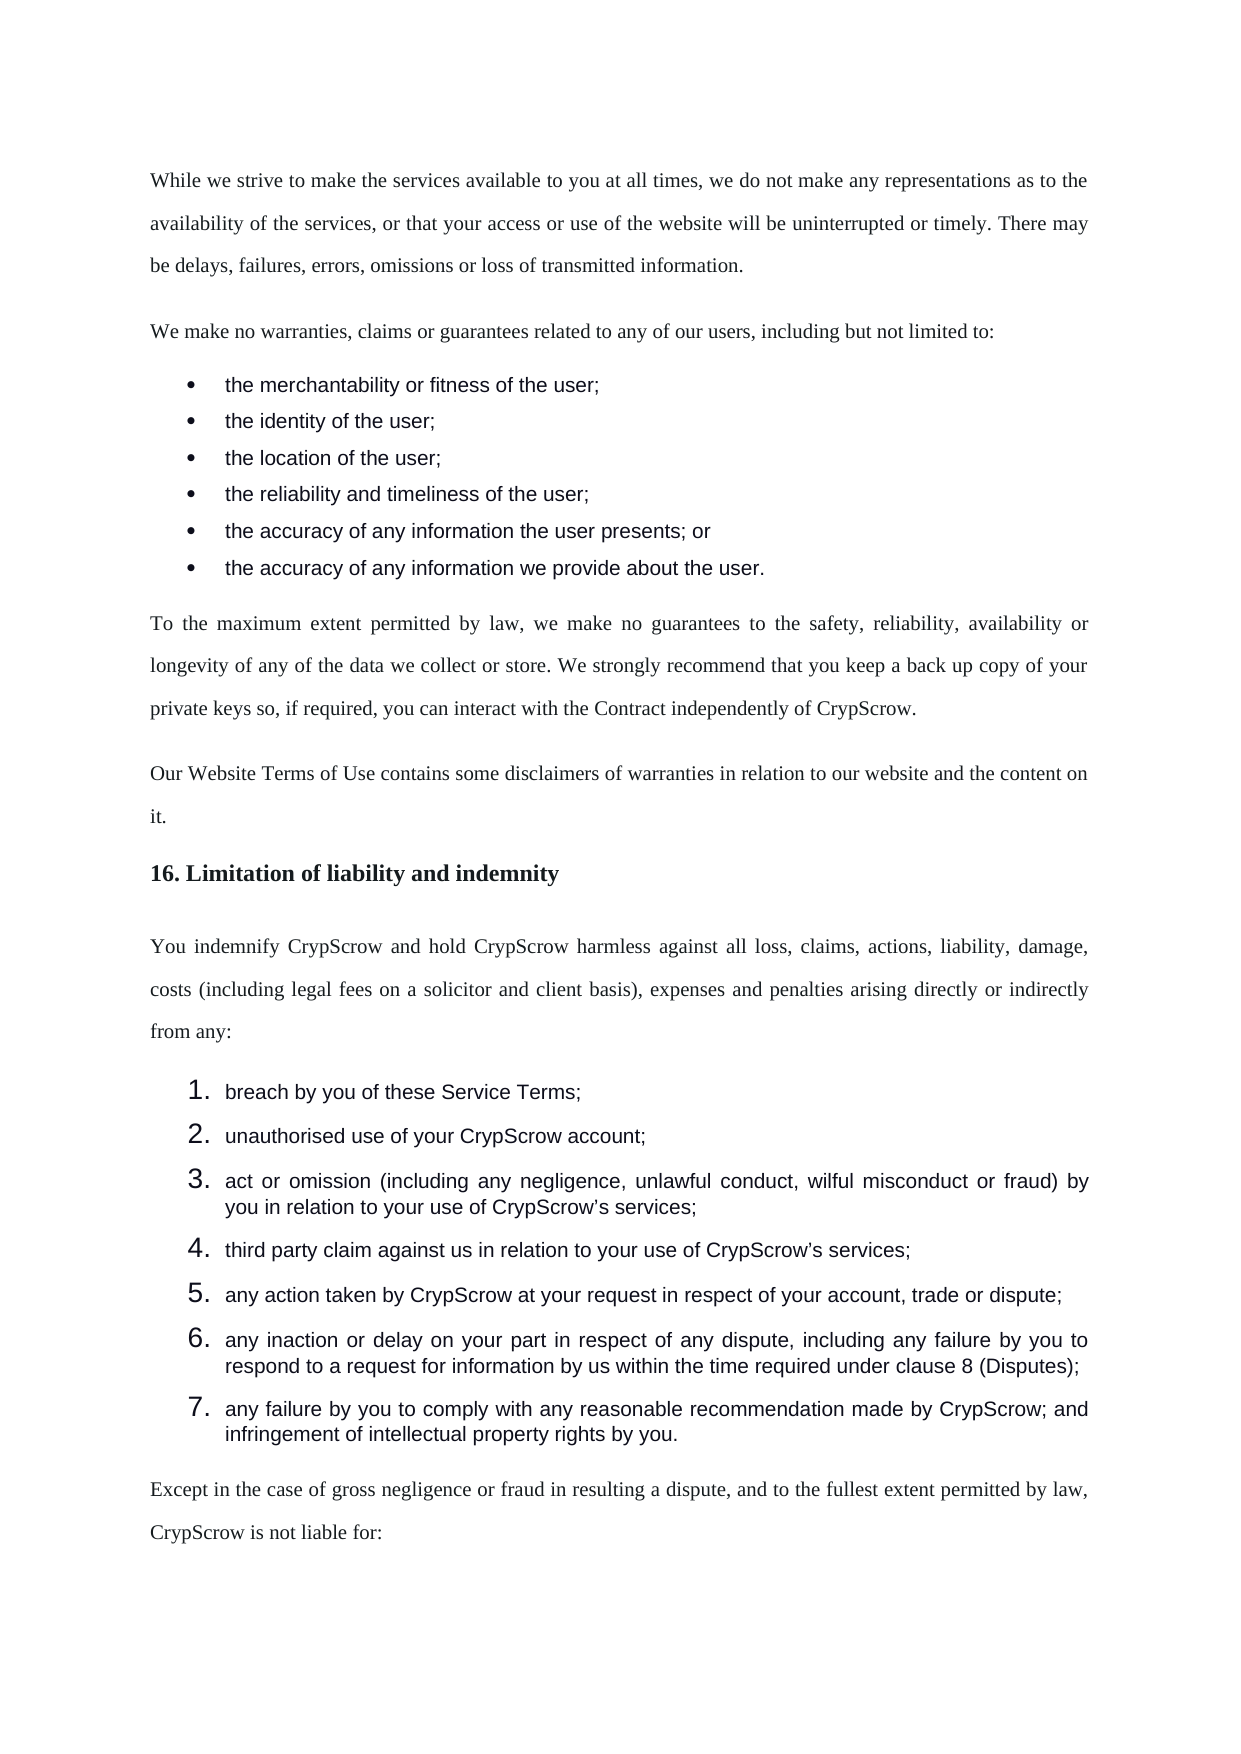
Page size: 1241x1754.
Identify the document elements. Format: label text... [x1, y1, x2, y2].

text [150, 150, 1090, 277]
list the identity of the user; [187, 409, 1090, 433]
text You indemnify CrypScrow and hold CrypScrow harmless against all loss, claims, actions, liability, damage, costs (including legal fees on a solicitor and client basis), expenses and penalties arising directly or indirectly from any: [150, 916, 1090, 1043]
list the location of the user; [187, 446, 1090, 470]
list any inaction or delay on your part in respect of any dispute, including any failure by you to respond to a request for information by us within the time required under clause 8 (Disputes); [187, 1321, 1090, 1377]
list any action taken by CrypScrow at your request in respect of your account, trade or dispute; [187, 1276, 1090, 1308]
text We make no warranties, claims or guarantees related to any of our users, including but not limited to: [150, 301, 1090, 343]
list act or omission (including any negligence, unlawful conduct, wilful misconduct or fraud) by you in relation to your use of CrypScrow’s services; [187, 1162, 1090, 1219]
list the accuracy of any information the user presents; or [187, 519, 1090, 543]
text 16. Limitation of liability and indemnity [150, 859, 1090, 887]
text Our Website Terms of Use contains some disclaimers of warranties in relation to our website and the content on it. [150, 743, 1090, 828]
list any failure by you to comply with any reasonable recommendation made by CrypScrow; and infringement of intellectual property rights by you. [187, 1390, 1090, 1446]
list unauthorised use of your CrypScrow account; [187, 1117, 1090, 1150]
list third party claim against us in relation to your use of CrypScrow’s services; [187, 1231, 1090, 1264]
list the reliability and timeliness of the user; [187, 482, 1090, 506]
list the accuracy of any information we provide about the user. [187, 555, 1090, 579]
text To the maximum extent permitted by law, we make no guarantees to the safety, reliability, availability or longevity of any of the data we collect or store. We strongly recommend that you keep a back up copy of your private keys so, if required, you can interact with the Contract independently of CrypScrow. [150, 592, 1090, 719]
text Except in the case of gross negligence or fraud in resulting a dispute, and to the fullest extent permitted by law, CrypScrow is not liable for: [150, 1459, 1090, 1544]
list breach by you of these Service Terms; [187, 1073, 1090, 1105]
list the merchantability or fitness of the user; [187, 373, 1090, 397]
